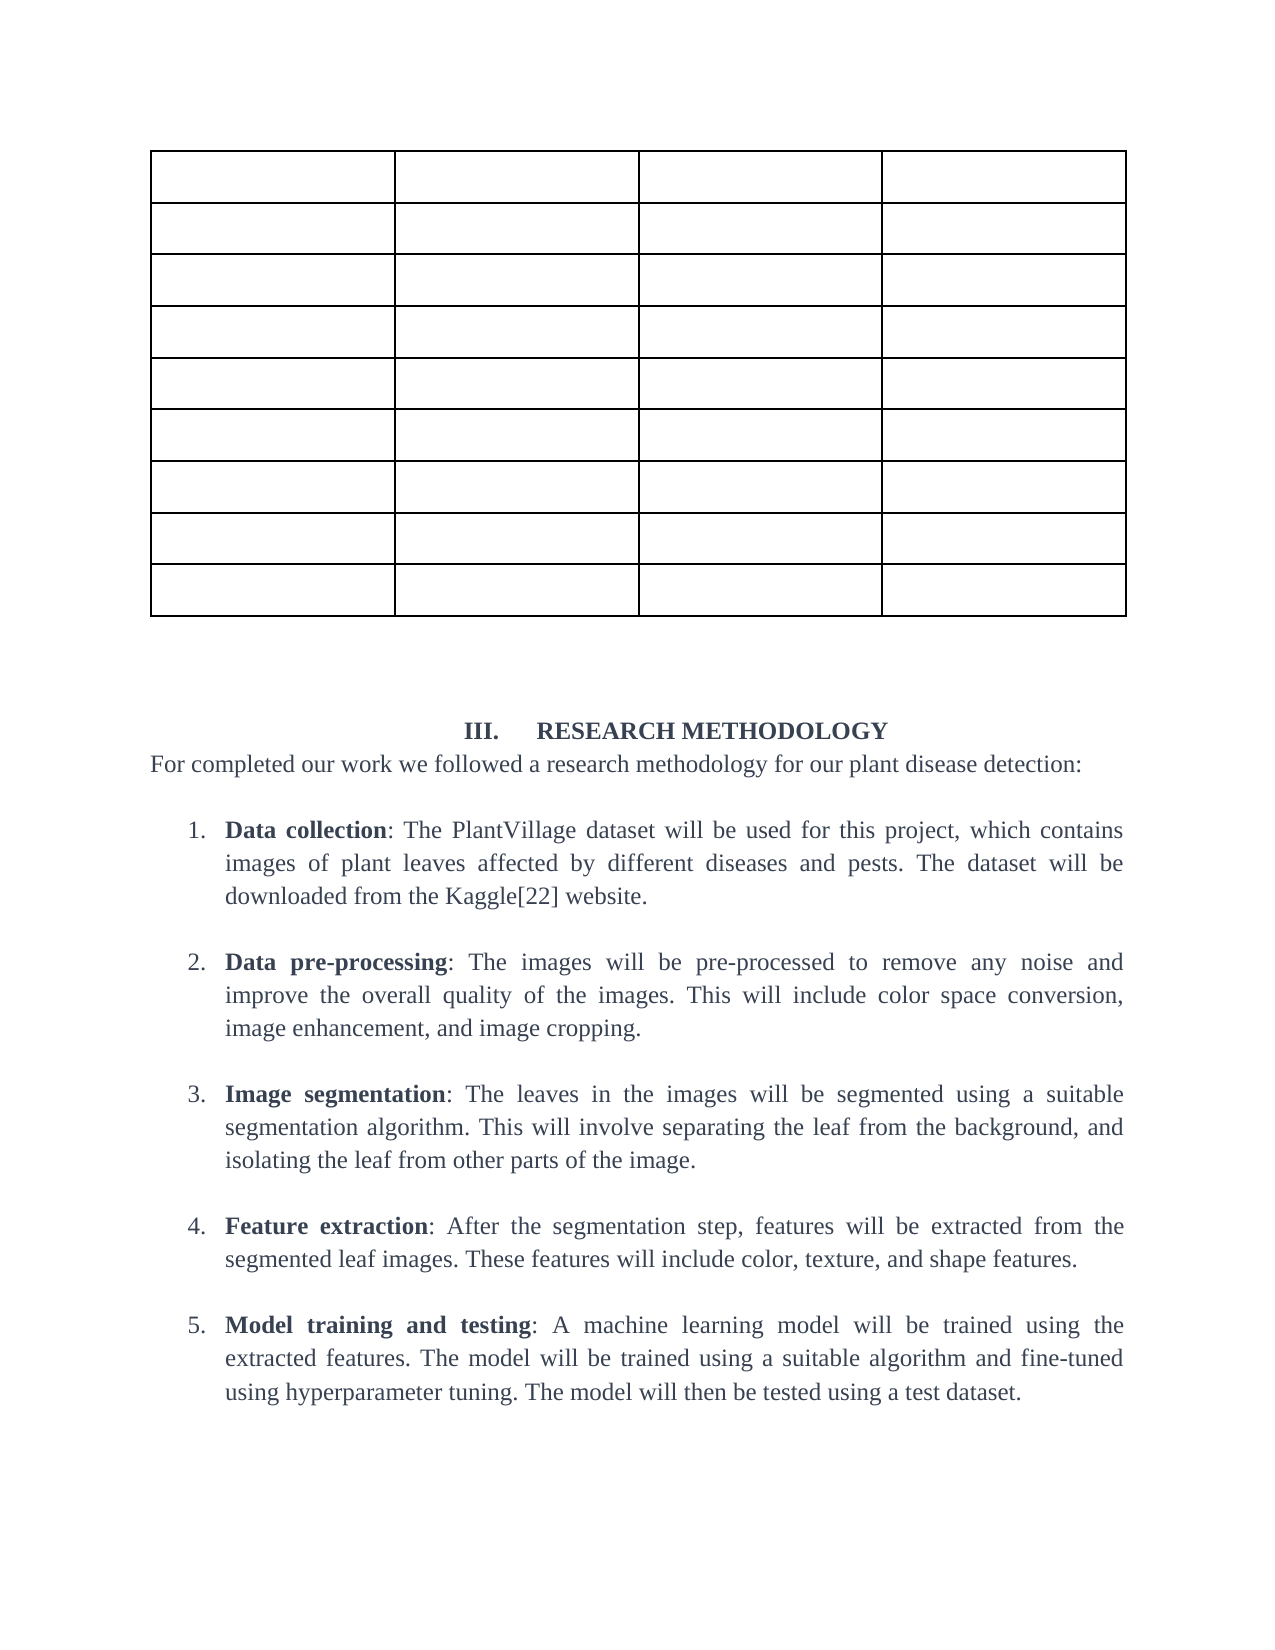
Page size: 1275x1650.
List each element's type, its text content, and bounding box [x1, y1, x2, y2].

list RESEARCH METHODOLOGY [262, 716, 1125, 745]
table_cell [640, 255, 881, 305]
table_cell [883, 410, 1125, 460]
table_cell [152, 514, 394, 563]
table_cell [883, 255, 1125, 305]
table_cell [152, 359, 394, 408]
table_cell [883, 565, 1125, 615]
table_cell [883, 462, 1125, 512]
table_cell [152, 307, 394, 357]
list Data collection: The PlantVillage dataset will be used for this project, which contains images of plant leaves affected by different diseases and pests. The dataset will be downloaded from the Kaggle[22] website. [187, 815, 1125, 910]
table_cell [152, 462, 394, 512]
list Image segmentation: The leaves in the images will be segmented using a suitable segmentation algorithm. This will involve separating the leaf from the background, and isolating the leaf from other parts of the image. [187, 1079, 1125, 1174]
table_cell [883, 359, 1125, 408]
table_cell [396, 359, 638, 408]
table_cell [640, 307, 881, 357]
table_cell [883, 514, 1125, 563]
table_cell [152, 255, 394, 305]
table_cell [396, 204, 638, 253]
table_cell [152, 204, 394, 253]
table_cell [640, 462, 881, 512]
text For completed our work we followed a research methodology for our plant disease detection: [150, 749, 1125, 778]
table_cell [152, 565, 394, 615]
table_cell [640, 410, 881, 460]
table_cell [396, 514, 638, 563]
table_cell [640, 359, 881, 408]
table_cell [883, 204, 1125, 253]
table_cell [883, 307, 1125, 357]
table_cell [640, 152, 881, 202]
table_cell [640, 565, 881, 615]
table_cell [640, 204, 881, 253]
table_cell [152, 410, 394, 460]
table_cell [640, 514, 881, 563]
table_cell [396, 307, 638, 357]
table_cell [396, 410, 638, 460]
table_cell [396, 565, 638, 615]
list Data pre-processing: The images will be pre-processed to remove any noise and improve the overall quality of the images. This will include color space conversion, image enhancement, and image cropping. [187, 947, 1125, 1042]
table_cell [883, 152, 1125, 202]
table_cell [396, 255, 638, 305]
table_cell [396, 462, 638, 512]
table_cell [152, 152, 394, 202]
table_cell [396, 152, 638, 202]
list Model training and testing: A machine learning model will be trained using the extracted features. The model will be trained using a suitable algorithm and fine-tuned using hyperparameter tuning. The model will then be tested using a test dataset. [187, 1311, 1125, 1405]
list Feature extraction: After the segmentation step, features will be extracted from the segmented leaf images. These features will include color, texture, and shape features. [187, 1211, 1125, 1273]
